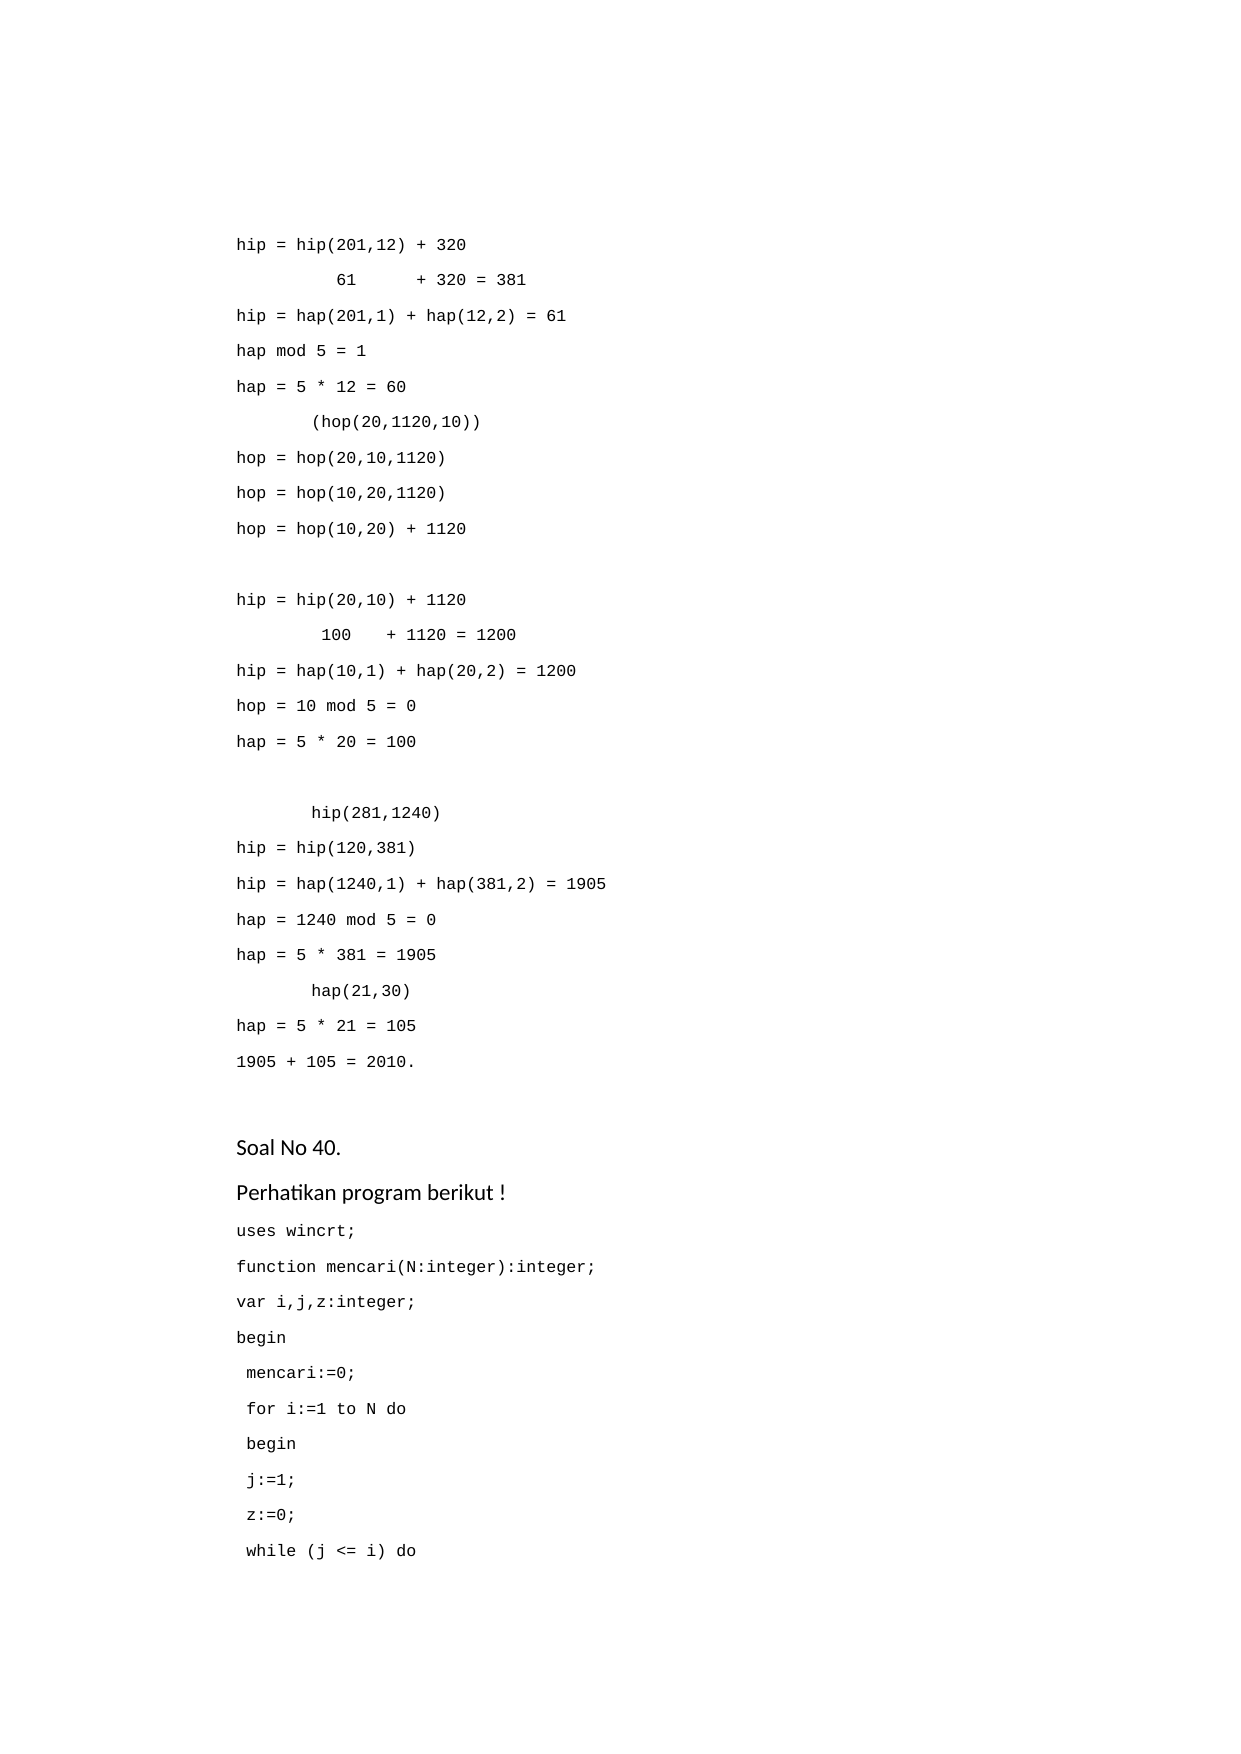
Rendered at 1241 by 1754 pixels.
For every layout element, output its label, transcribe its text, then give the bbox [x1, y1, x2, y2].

text hap = 5 * 12 = 60 [236, 378, 1063, 397]
text hip(281,1240) [236, 804, 1063, 823]
text (hop(20,1120,10)) [236, 414, 1063, 433]
text 1905 + 105 = 2010. [236, 1053, 1063, 1072]
text hap = 5 * 381 = 1905 [236, 947, 1063, 966]
text begin [236, 1436, 1063, 1455]
text var i,j,z:integer; [236, 1294, 1063, 1313]
text mencari:=0; [236, 1365, 1063, 1384]
text hop = 10 mod 5 = 0 [236, 698, 1063, 717]
text Perhatikan program berikut ! [236, 1178, 1063, 1206]
text hap = 1240 mod 5 = 0 [236, 911, 1063, 930]
text hop = hop(10,20) + 1120 [236, 520, 1063, 539]
text j:=1; [236, 1471, 1063, 1490]
text hop = hop(20,10,1120) [236, 449, 1063, 468]
text hip = hip(201,12) + 320 [236, 236, 1063, 255]
text hap(21,30) [236, 982, 1063, 1001]
text function mencari(N:integer):integer; [236, 1258, 1063, 1277]
text hap = 5 * 21 = 105 [236, 1018, 1063, 1037]
text hip = hap(1240,1) + hap(381,2) = 1905 [236, 876, 1063, 894]
text 61 + 320 = 381 [236, 272, 1063, 291]
text hop = hop(10,20,1120) [236, 485, 1063, 504]
text uses wincrt; [236, 1223, 1063, 1242]
text hap = 5 * 20 = 100 [236, 733, 1063, 752]
text 100 + 1120 = 1200 [236, 627, 1063, 646]
text for i:=1 to N do [236, 1400, 1063, 1419]
text while (j <= i) do [236, 1542, 1063, 1561]
text Soal No 40. [236, 1133, 1063, 1161]
text hap mod 5 = 1 [236, 343, 1063, 362]
text hip = hap(10,1) + hap(20,2) = 1200 [236, 662, 1063, 681]
text hip = hap(201,1) + hap(12,2) = 61 [236, 307, 1063, 326]
text begin [236, 1329, 1063, 1348]
text z:=0; [236, 1507, 1063, 1526]
text hip = hip(20,10) + 1120 [236, 591, 1063, 610]
text hip = hip(120,381) [236, 840, 1063, 859]
